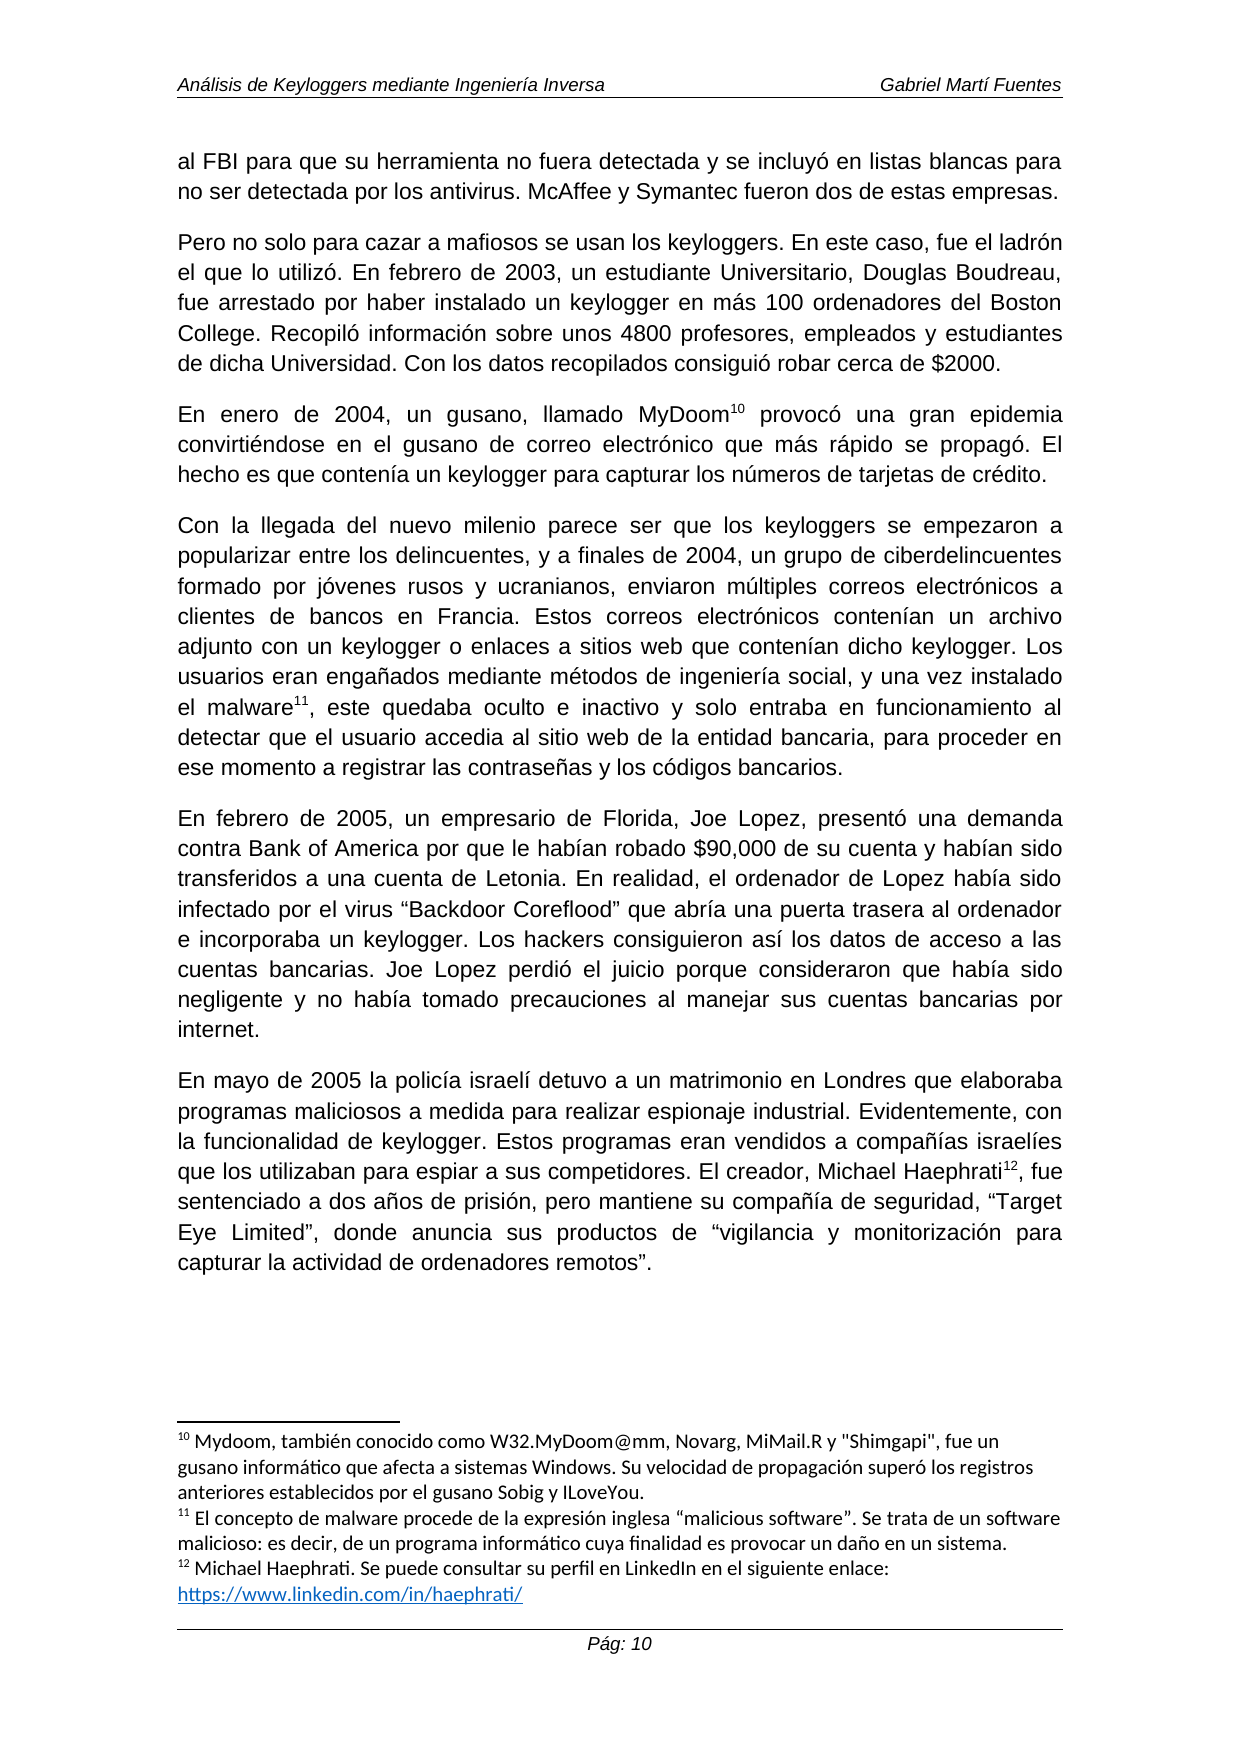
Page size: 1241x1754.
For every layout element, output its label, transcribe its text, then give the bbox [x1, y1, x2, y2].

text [177, 148, 1063, 204]
text Pero no solo para cazar a mafiosos se usan los keyloggers. En este caso, fue el ladrón el que lo utilizó. En febrero de 2003, un estudiante Universitario, Douglas Boudreau, fue arrestado por haber instalado un keylogger en más 100 ordenadores del Boston College. Recopiló información sobre unos 4800 profesores, empleados y estudiantes de dicha Universidad. Con los datos recopilados consiguió robar cerca de $2000. [177, 229, 1063, 376]
text En febrero de 2005, un empresario de Florida, Joe Lopez, presentó una demanda contra Bank of America por que le habían robado $90,000 de su cuenta y habían sido transferidos a una cuenta de Letonia. En realidad, el ordenador de Lopez había sido infectado por el virus “Backdoor Coreflood” que abría una puerta trasera al ordenador e incorporaba un keylogger. Los hackers consiguieron así los datos de acceso a las cuentas bancarias. Joe Lopez perdió el juicio porque consideraron que había sido negligente y no había tomado precauciones al manejar sus cuentas bancarias por internet. [177, 805, 1063, 1043]
text En enero de 2004, un gusano, llamado MyDoom provocó una gran epidemia convirtiéndose en el gusano de correo electrónico que más rápido se propagó. El hecho es que contenía un keylogger para capturar los números de tarjetas de crédito. [177, 401, 1063, 487]
text En mayo de 2005 la policía israelí detuvo a un matrimonio en Londres que elaboraba programas maliciosos a medida para realizar espionaje industrial. Evidentemente, con la funcionalidad de keylogger. Estos programas eran vendidos a compañías israelíes que los utilizaban para espiar a sus competidores. El creador, Michael Haephrati, fue sentenciado a dos años de prisión, pero mantiene su compañía de seguridad, “Target Eye Limited”, donde anuncia sus productos de “vigilancia y monitorización para capturar la actividad de ordenadores remotos”. [177, 1067, 1063, 1275]
text Con la llegada del nuevo milenio parece ser que los keyloggers se empezaron a popularizar entre los delincuentes, y a finales de 2004, un grupo de ciberdelincuentes formado por jóvenes rusos y ucranianos, enviaron múltiples correos electrónicos a clientes de bancos en Francia. Estos correos electrónicos contenían un archivo adjunto con un keylogger o enlaces a sitios web que contenían dicho keylogger. Los usuarios eran engañados mediante métodos de ingeniería social, y una vez instalado el malware, este quedaba oculto e inactivo y solo entraba en funcionamiento al detectar que el usuario accedia al sitio web de la entidad bancaria, para proceder en ese momento a registrar las contraseñas y los códigos bancarios. [177, 512, 1063, 780]
